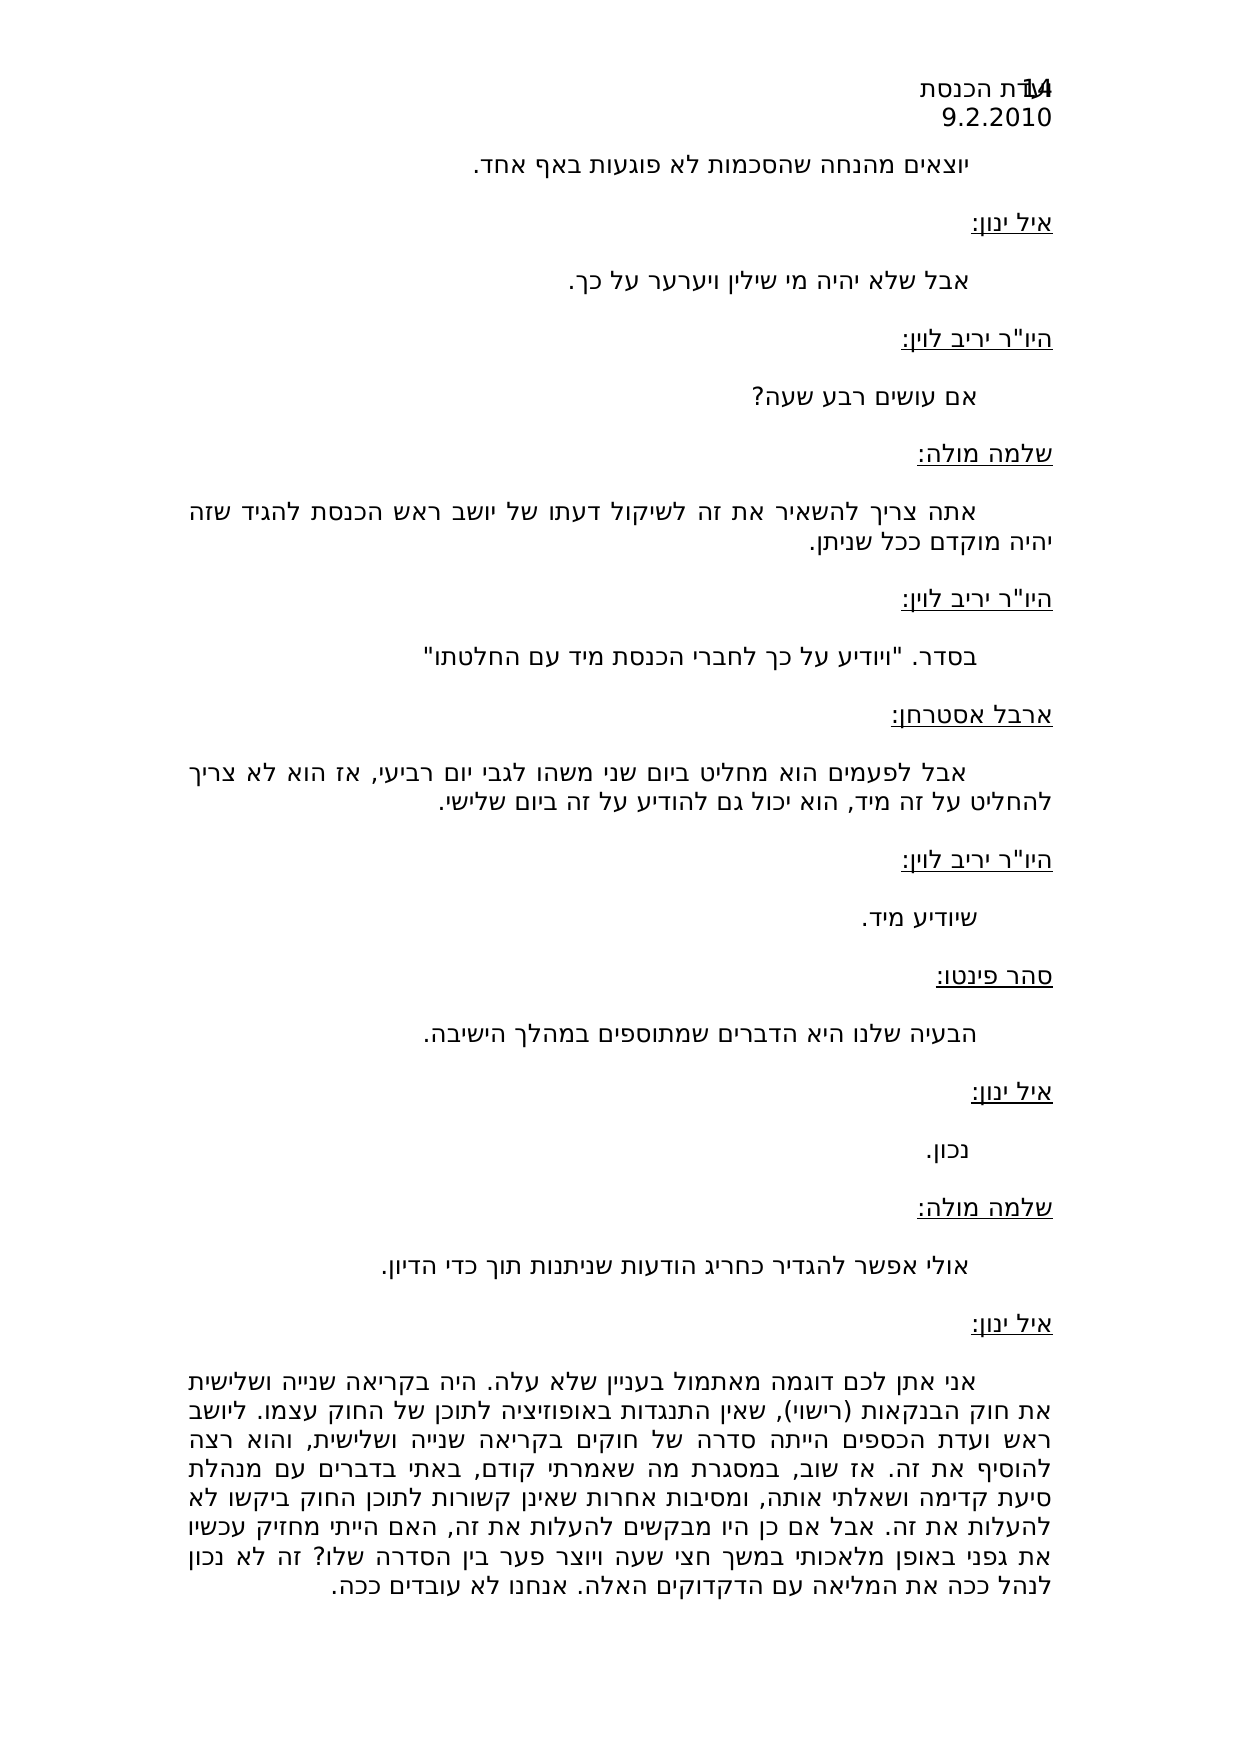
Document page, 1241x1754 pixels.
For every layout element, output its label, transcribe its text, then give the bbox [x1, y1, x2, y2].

text איל ינון: [187, 1309, 1053, 1338]
text אבל לפעמים הוא מחליט ביום שני משהו לגבי יום רביעי, אז הוא לא צריך להחליט על זה מיד, הוא יכול גם להודיע על זה ביום שלישי. [187, 758, 1053, 817]
text שלמה מולה: [187, 1193, 1053, 1222]
text נכון. [187, 1135, 1053, 1164]
text הבעיה שלנו היא הדברים שמתוספים במהלך הישיבה. [187, 1019, 1053, 1048]
text איל ינון: [187, 1077, 1053, 1106]
text אבל שלא יהיה מי שילין ויערער על כך. [187, 266, 1053, 295]
text אולי אפשר להגדיר כחריג הודעות שניתנות תוך כדי הדיון. [187, 1251, 1053, 1280]
text היו"ר יריב לוין: [187, 324, 1053, 353]
text שיודיע מיד. [187, 903, 1053, 932]
text שלמה מולה: [187, 439, 1053, 469]
text בסדר. "ויודיע על כך לחברי הכנסת מיד עם החלטתו" [187, 642, 1053, 672]
text איל ינון: [187, 208, 1053, 237]
text היו"ר יריב לוין: [187, 584, 1053, 614]
text אתה צריך להשאיר את זה לשיקול דעתו של יושב ראש הכנסת להגיד שזה יהיה מוקדם ככל שניתן. [187, 497, 1053, 556]
text יוצאים מהנחה שהסכמות לא פוגעות באף אחד. [187, 150, 1053, 179]
text היו"ר יריב לוין: [187, 845, 1053, 874]
text ארבל אסטרחן: [187, 700, 1053, 729]
text סהר פינטו: [187, 961, 1053, 990]
text אם עושים רבע שעה? [187, 382, 1053, 411]
text אני אתן לכם דוגמה מאתמול בעניין שלא עלה. היה בקריאה שנייה ושלישית את חוק הבנקאות (רישוי), שאין התנגדות באופוזיציה לתוכן של החוק עצמו. ליושב ראש ועדת הכספים הייתה סדרה של חוקים בקריאה שנייה ושלישית, והוא רצה להוסיף את זה. אז שוב, במסגרת מה שאמרתי קודם, באתי בדברים עם מנהלת סיעת קדימה ושאלתי אותה, ומסיבות אחרות שאינן קשורות לתוכן החוק ביקשו לא להעלות את זה. אבל אם כן היו מבקשים להעלות את זה, האם הייתי מחזיק עכשיו את גפני באופן מלאכותי במשך חצי שעה ויוצר פער בין הסדרה שלו? זה לא נכון לנהל ככה את המליאה עם הדקדוקים האלה. אנחנו לא עובדים ככה. [187, 1367, 1053, 1600]
